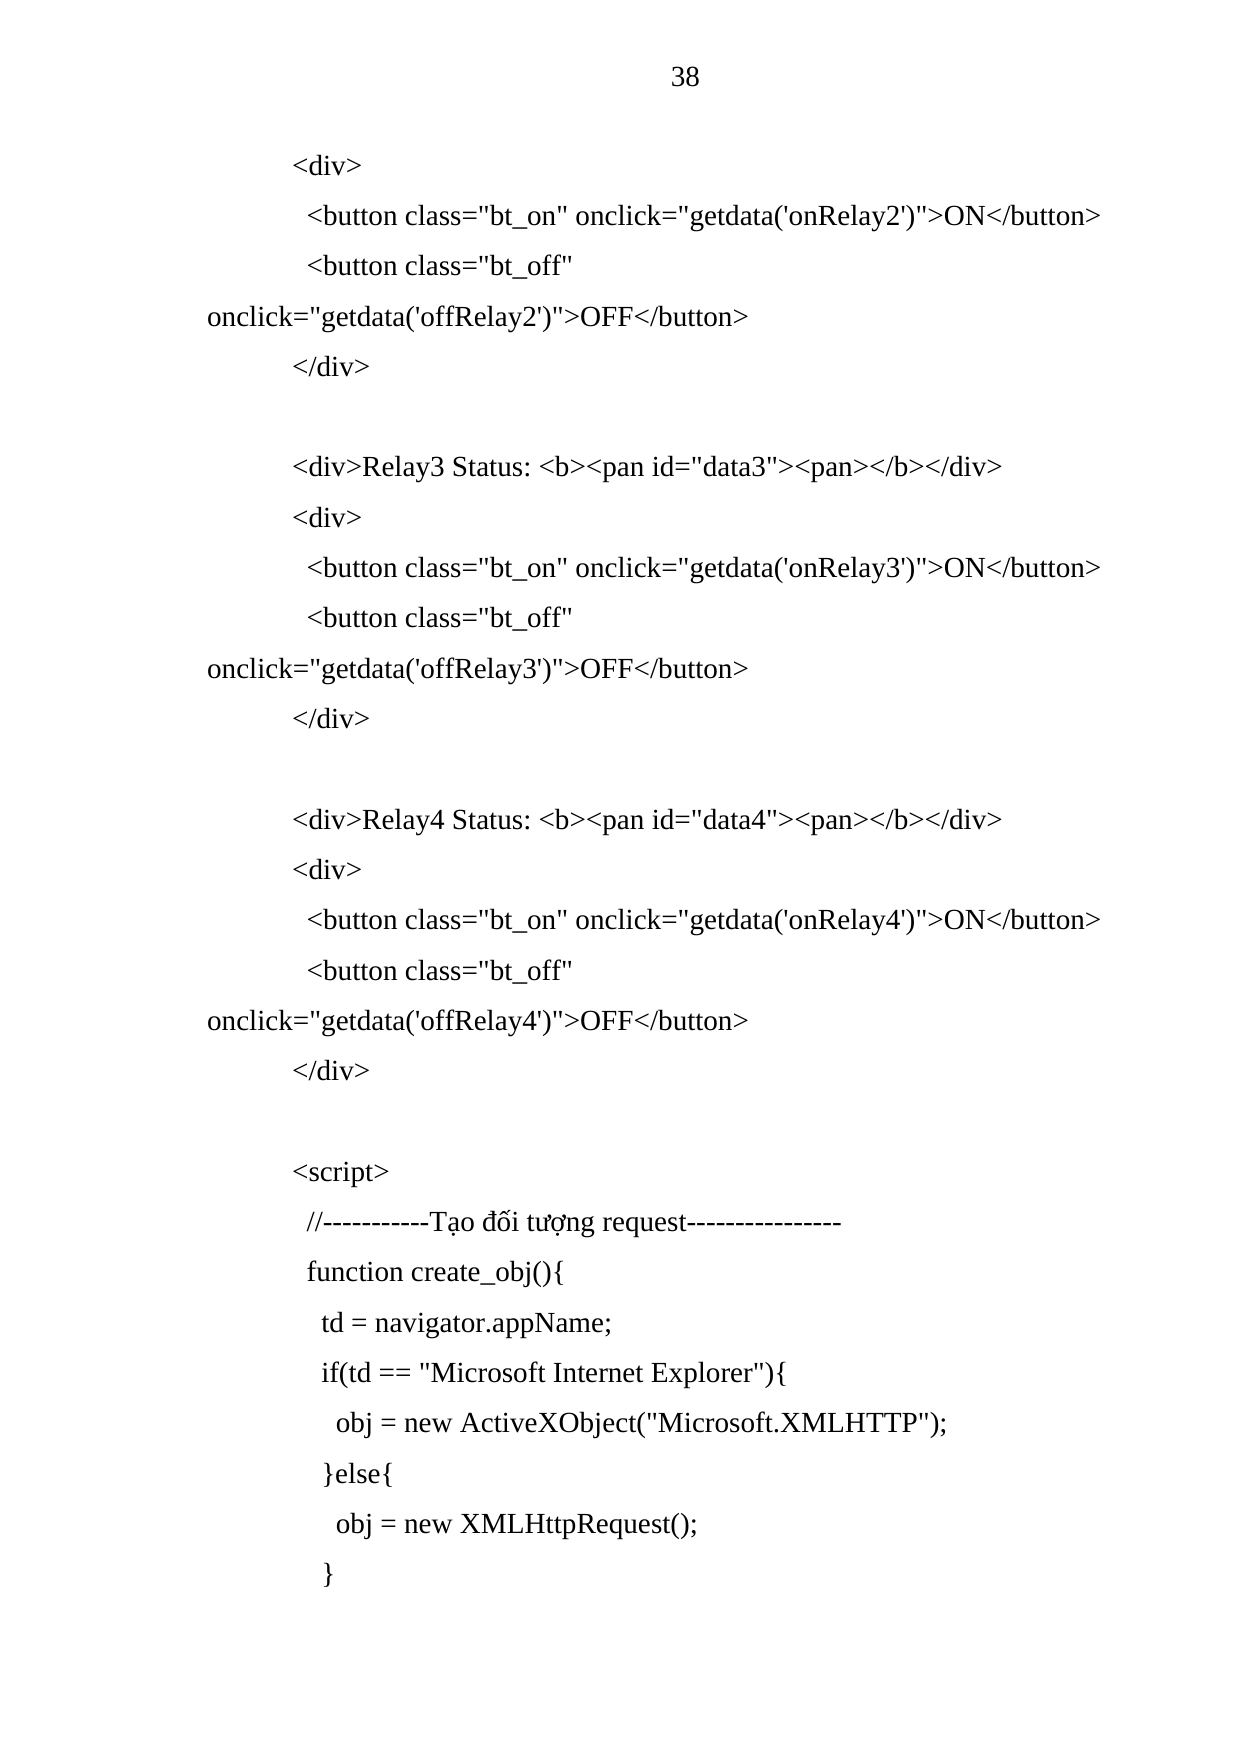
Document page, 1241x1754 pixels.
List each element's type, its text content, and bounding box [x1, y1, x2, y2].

text </div> [207, 1053, 1122, 1087]
text }else{ [207, 1456, 1122, 1489]
text obj = new XMLHttpRequest(); [207, 1506, 1122, 1540]
text <div> [207, 148, 1122, 181]
text <button class="bt_on" onclick="getdata('onRelay3')">ON</button> [207, 550, 1122, 584]
text obj = new ActiveXObject("Microsoft.XMLHTTP"); [207, 1406, 1122, 1439]
text <button class="bt_on" onclick="getdata('onRelay2')">ON</button> [207, 198, 1122, 232]
text </div> [207, 349, 1122, 382]
text td = navigator.appName; [207, 1305, 1122, 1338]
text <button class="bt_off" onclick="getdata('offRelay3')">OFF</button> [207, 601, 1122, 684]
text <button class="bt_off" onclick="getdata('offRelay4')">OFF</button> [207, 953, 1122, 1037]
text <div> [207, 500, 1122, 533]
text <script> [207, 1154, 1122, 1187]
text <button class="bt_on" onclick="getdata('onRelay4')">ON</button> [207, 902, 1122, 936]
text function create_obj(){ [207, 1254, 1122, 1288]
text } [207, 1556, 1122, 1590]
text <div>Relay3 Status: <b><pan id="data3"><pan></b></div> [207, 449, 1122, 483]
text //-----------Tạo đối tượng request---------------- [207, 1204, 1122, 1238]
text <button class="bt_off" onclick="getdata('offRelay2')">OFF</button> [207, 248, 1122, 332]
text if(td == "Microsoft Internet Explorer"){ [207, 1355, 1122, 1389]
text <div> [207, 852, 1122, 886]
text </div> [207, 701, 1122, 735]
text <div>Relay4 Status: <b><pan id="data4"><pan></b></div> [207, 802, 1122, 835]
